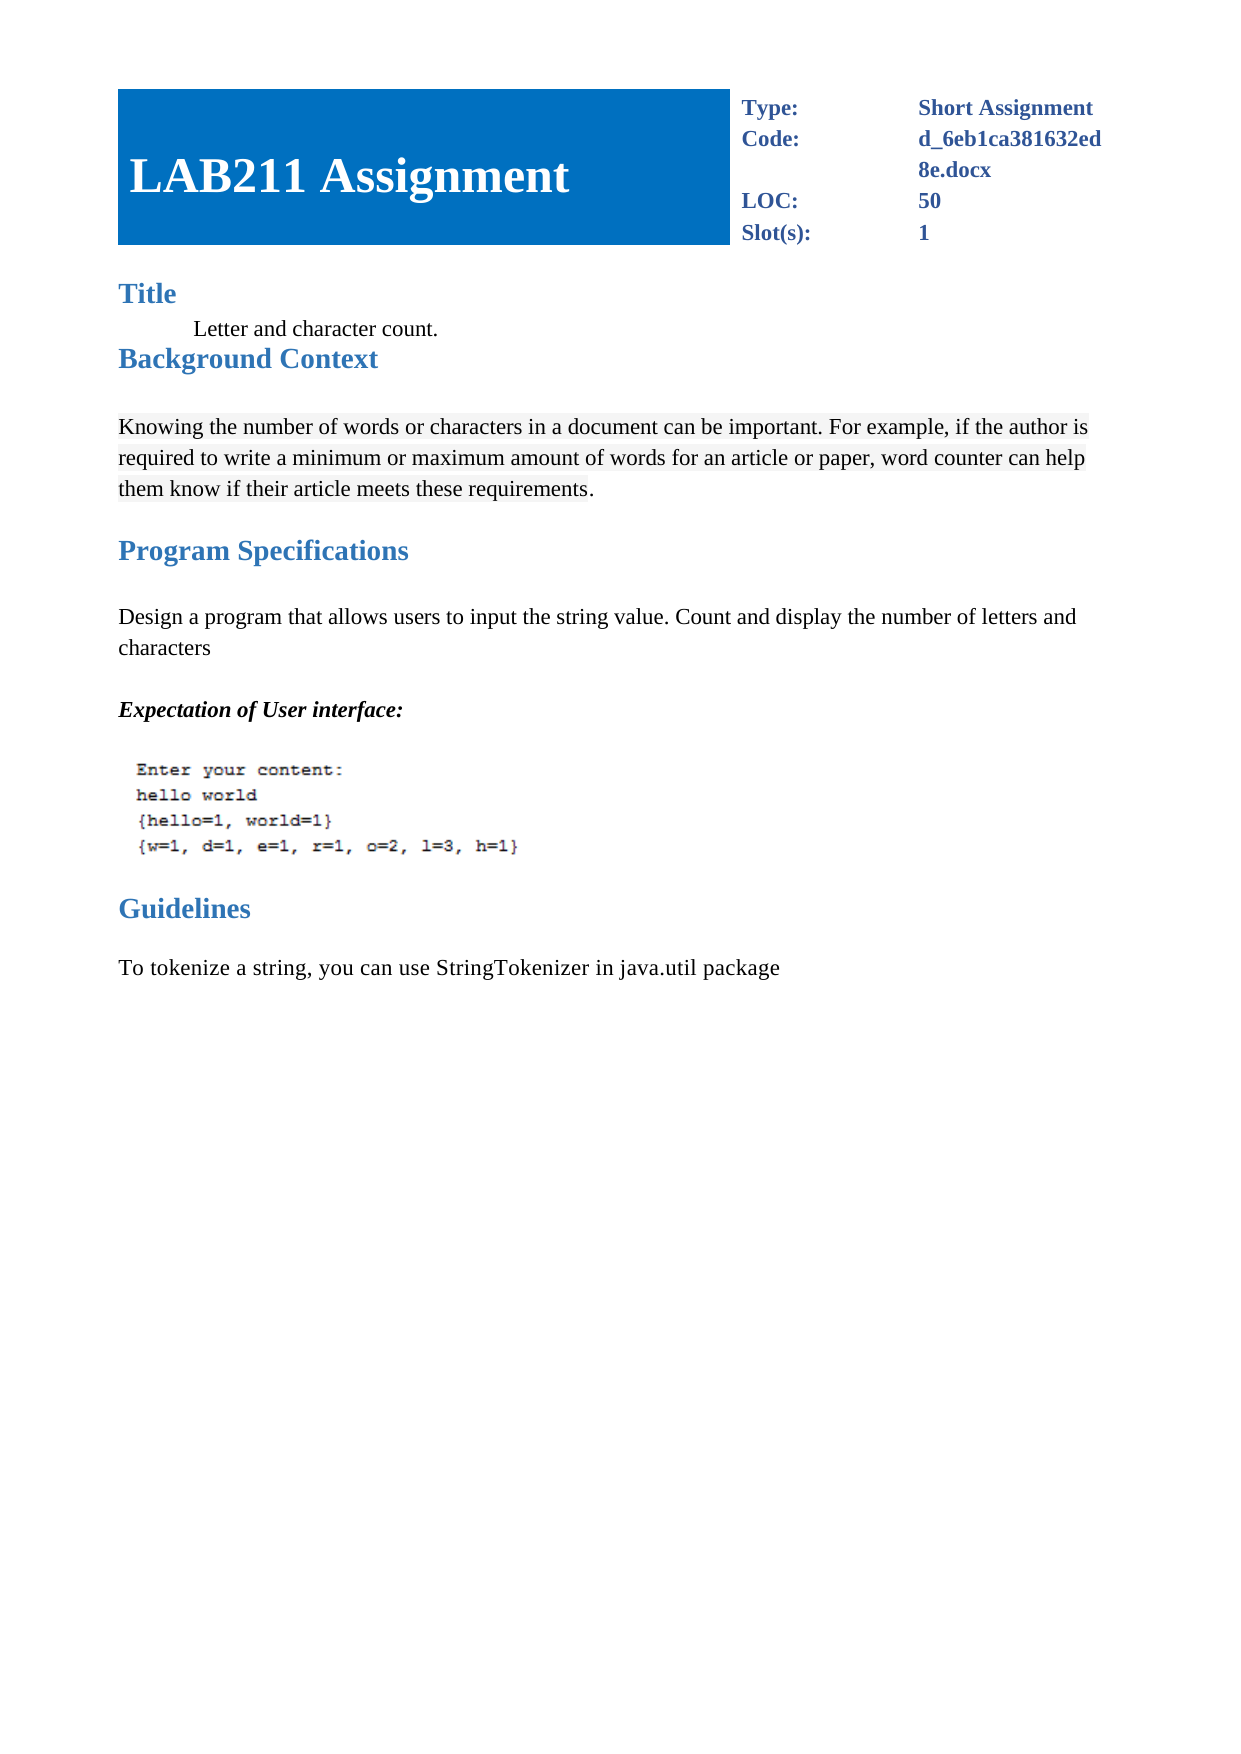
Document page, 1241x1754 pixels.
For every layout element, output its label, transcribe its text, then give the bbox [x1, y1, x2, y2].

text Letter and character count. [118, 310, 1122, 341]
table_header LAB211 Assignment [118, 89, 730, 245]
text Guidelines [118, 892, 1122, 925]
text Design a program that allows users to input the string value. Count and display the number of letters and characters [118, 598, 1122, 660]
table_header Short Assignment [907, 89, 1122, 120]
text Program Specifications [118, 533, 1122, 567]
table_cell Code: [730, 120, 907, 182]
table_cell LOC: [730, 183, 907, 214]
text Background Context [118, 341, 1122, 374]
table_cell 50 [907, 183, 1122, 214]
text To tokenize a string, you can use StringTokenizer in java.util package [118, 954, 1122, 981]
text Title [118, 276, 1122, 310]
text Knowing the number of words or characters in a document can be important. For example, if the author is required to write a minimum or maximum amount of words for an article or paper, word counter can help them know if their article meets these requirements. [118, 408, 1122, 502]
text Expectation of User interface: [118, 692, 1122, 723]
table_cell J1.S.P0008 [907, 120, 1122, 182]
table_header Type: [730, 89, 907, 120]
table_cell 1 [907, 214, 1122, 245]
table_cell Slot(s): [730, 214, 907, 245]
picture [118, 754, 689, 861]
